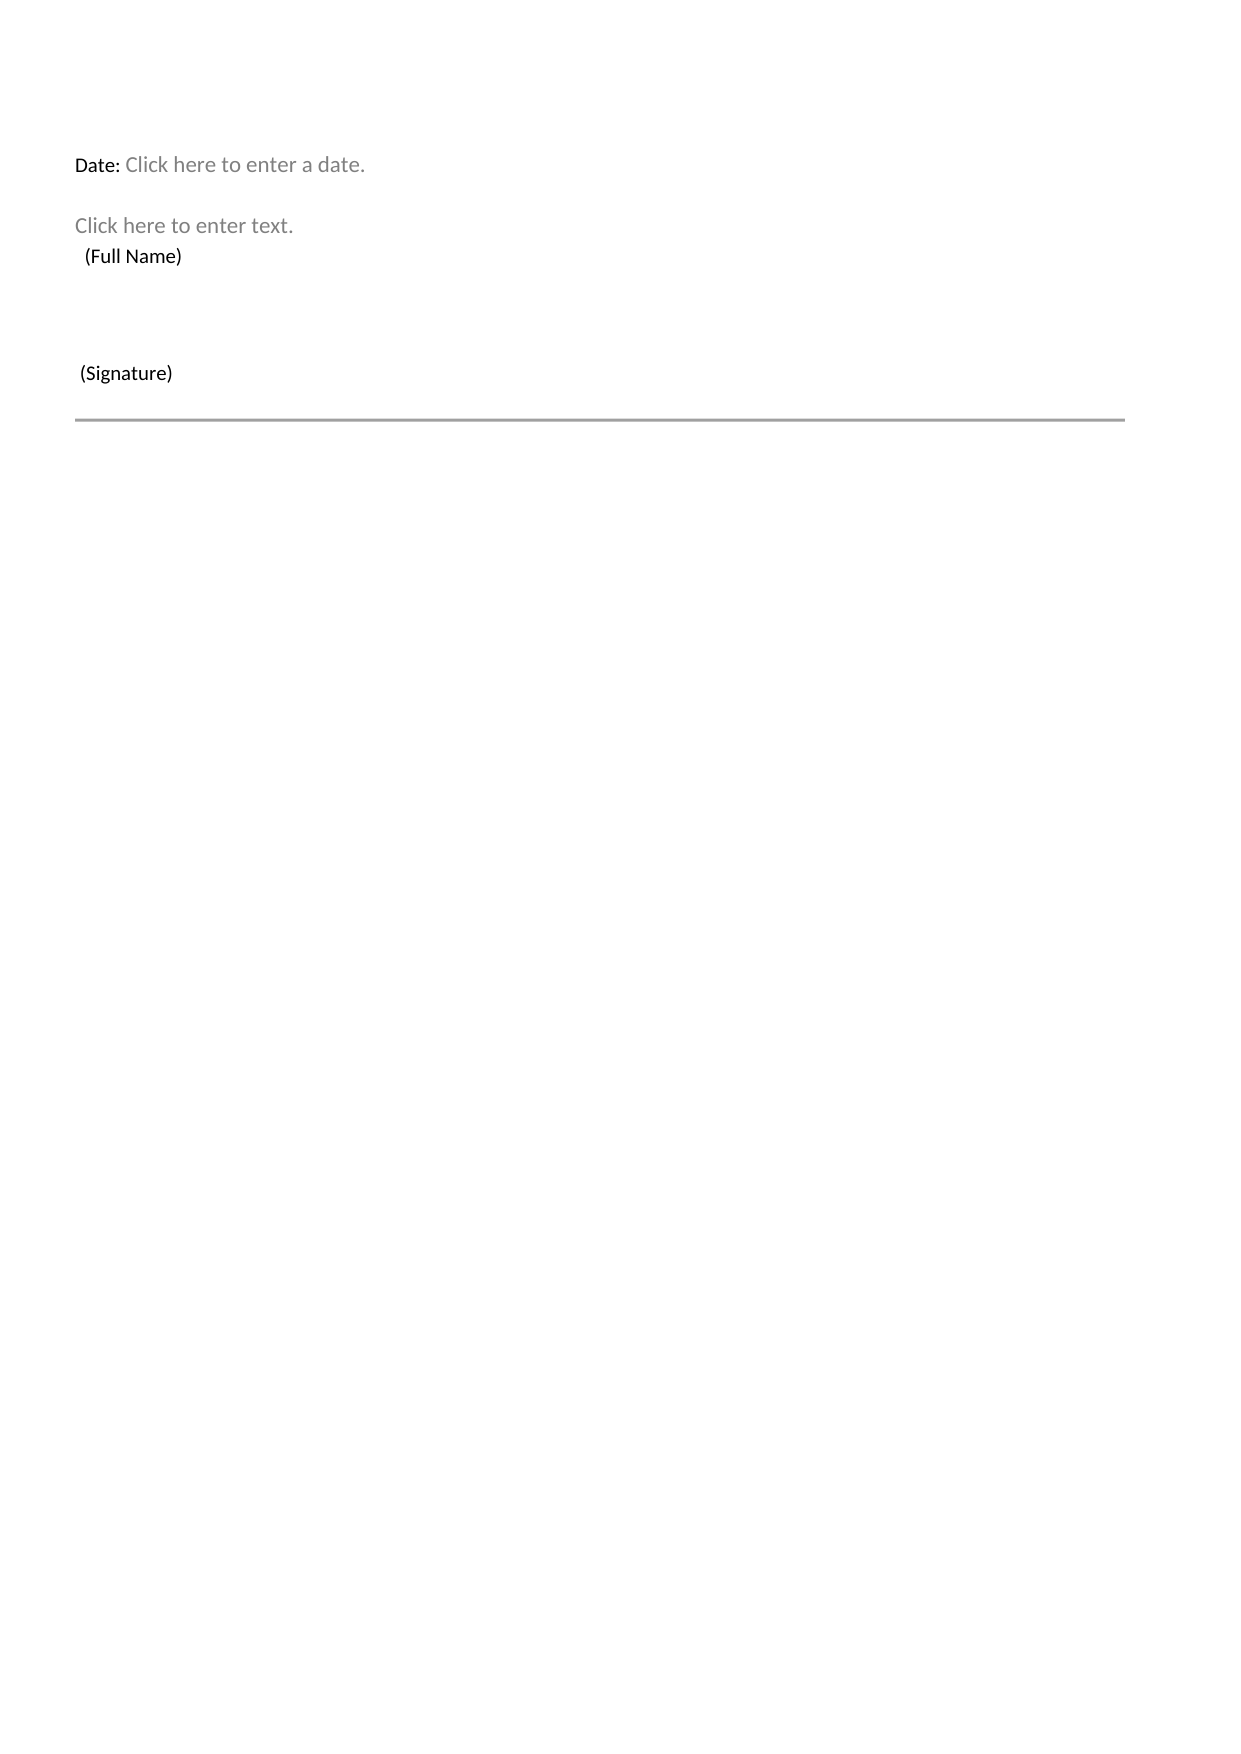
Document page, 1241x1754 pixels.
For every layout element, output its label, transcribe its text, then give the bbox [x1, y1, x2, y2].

text Date: [75, 150, 1125, 178]
text (Signature) [75, 360, 1125, 386]
text (Full Name) [75, 243, 1125, 269]
